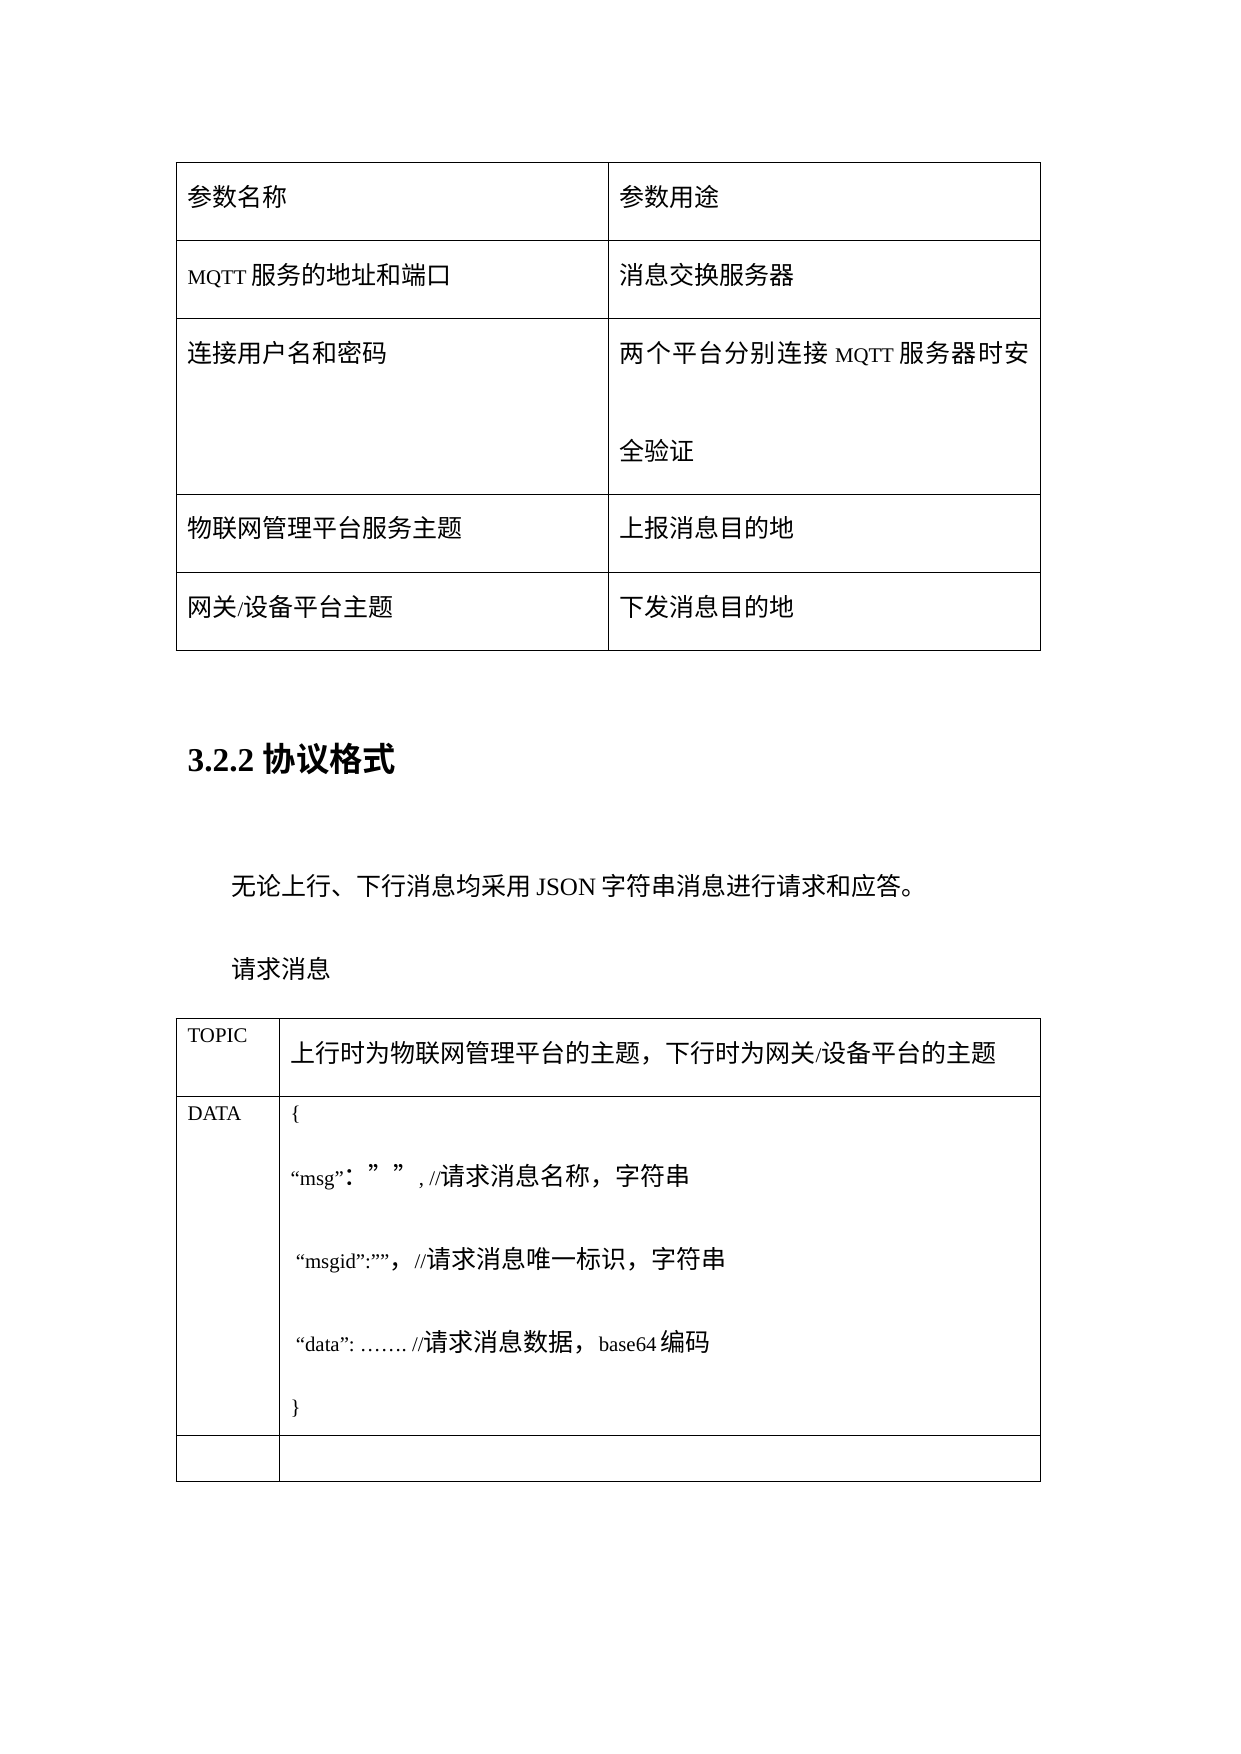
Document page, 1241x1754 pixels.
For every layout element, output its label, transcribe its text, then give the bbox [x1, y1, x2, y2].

table_header 参数用途 [609, 163, 1040, 240]
table_cell DATA [177, 1097, 279, 1435]
table_header 上行时为物联网管理平台的主题，下行时为网关/设备平台的主题 [280, 1019, 1040, 1096]
text 请求消息 [187, 935, 1053, 1000]
table_header TOPIC [177, 1019, 279, 1096]
table_cell [177, 1436, 279, 1481]
table_cell 连接用户名和密码 [177, 319, 608, 493]
table_cell 物联网管理平台服务主题 [177, 495, 608, 572]
table_cell MQTT服务的地址和端口 [177, 241, 608, 318]
table_cell 上报消息目的地 [609, 495, 1040, 572]
table_cell 消息交换服务器 [609, 241, 1040, 318]
subtitle 协议格式 [187, 724, 1053, 789]
table_cell 两个平台分别连接MQTT服务器时安全验证 [609, 319, 1040, 493]
table_cell { “msg”：””, //请求消息名称，字符串 “msgid”:””，//请求消息唯一标识，字符串 “data”: ……. //请求消息数据，base64编码 } [280, 1097, 1040, 1435]
table_cell [280, 1436, 1040, 1481]
text 无论上行、下行消息均采用JSON字符串消息进行请求和应答。 [187, 852, 1053, 917]
table_cell 下发消息目的地 [609, 573, 1040, 649]
table_cell 网关/设备平台主题 [177, 573, 608, 649]
table_header 参数名称 [177, 163, 608, 240]
